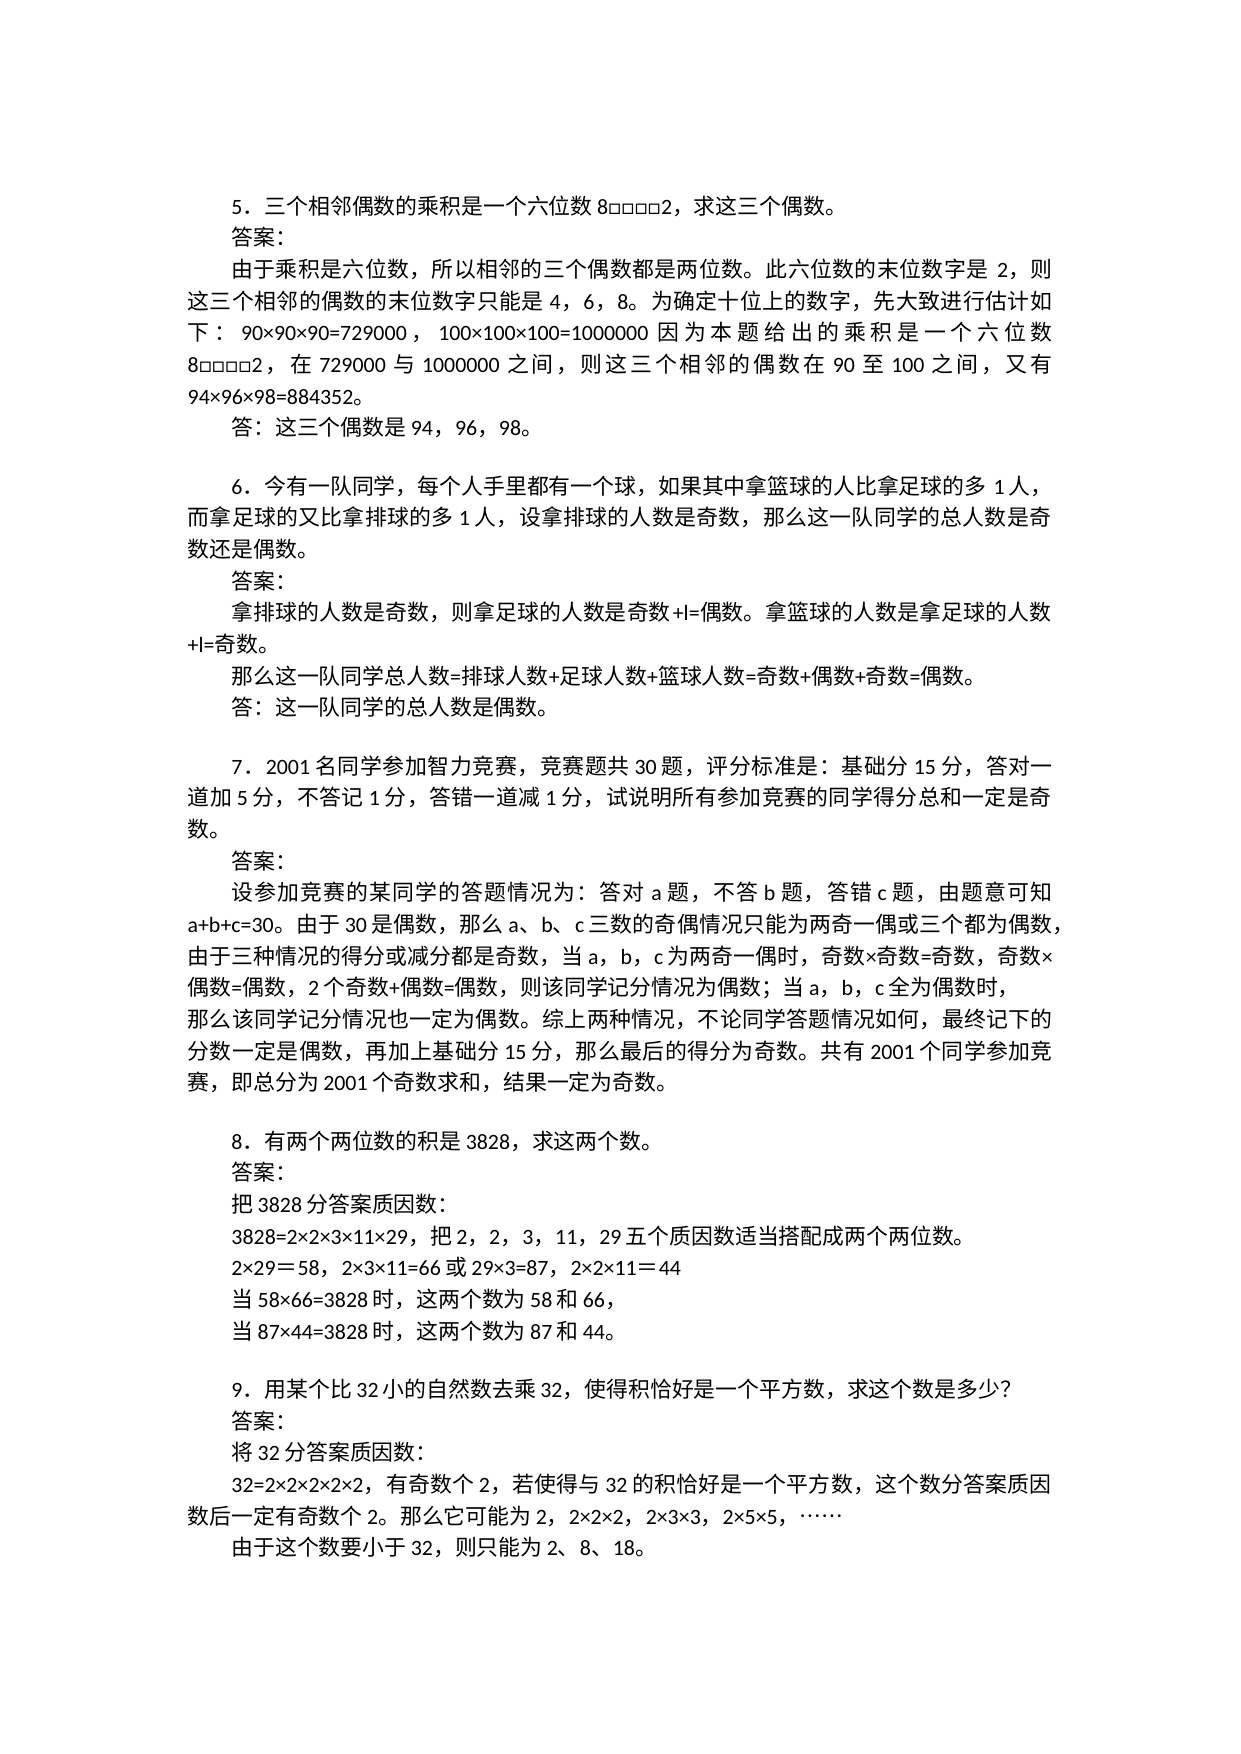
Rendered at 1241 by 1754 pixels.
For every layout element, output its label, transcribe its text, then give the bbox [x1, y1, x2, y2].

text 那么这一队同学总人数=排球人数+足球人数+篮球人数=奇数+偶数+奇数=偶数。 [187, 659, 1053, 690]
text 答案： [187, 1404, 1053, 1435]
text 拿排球的人数是奇数，则拿足球的人数是奇数+l=偶数。拿篮球的人数是拿足球的人数+l=奇数。 [187, 595, 1053, 659]
text 8．有两个两位数的积是3828，求这两个数。 [187, 1124, 1053, 1155]
text 6．今有一队同学，每个人手里都有一个球，如果其中拿篮球的人比拿足球的多1人，而拿足球的又比拿排球的多1人，设拿排球的人数是奇数，那么这一队同学的总人数是奇数还是偶数。 [187, 469, 1053, 564]
text 32=2×2×2×2×2，有奇数个2，若使得与32的积恰好是一个平方数，这个数分答案质因数后一定有奇数个2。那么它可能为2，2×2×2，2×3×3，2×5×5，…… [187, 1467, 1053, 1530]
text 由于乘积是六位数，所以相邻的三个偶数都是两位数。此六位数的末位数字是2，则这三个相邻的偶数的末位数字只能是4，6，8。为确定十位上的数字，先大致进行估计如下：90×90×90=729000，100×100×100=1000000因为本题给出的乘积是一个六位数8□□□□2，在729000与1000000之间，则这三个相邻的偶数在90至100之间，又有94×96×98=884352。 [187, 252, 1053, 410]
text 3828=2×2×3×11×29，把2，2，3，11，29五个质因数适当搭配成两个两位数。 [187, 1219, 1053, 1250]
text 答案： [187, 844, 1053, 875]
text 答：这一队同学的总人数是偶数。 [187, 690, 1053, 722]
text 那么该同学记分情况也一定为偶数。综上两种情况，不论同学答题情况如何，最终记下的分数一定是偶数，再加上基础分15分，那么最后的得分为奇数。共有2001个同学参加竞赛，即总分为2001个奇数求和，结果一定为奇数。 [187, 1002, 1053, 1097]
text 将32分答案质因数： [187, 1435, 1053, 1467]
text 由于这个数要小于32，则只能为2、8、18。 [187, 1530, 1053, 1562]
text 9．用某个比32小的自然数去乘32，使得积恰好是一个平方数，求这个数是多少？ [187, 1372, 1053, 1404]
text 设参加竞赛的某同学的答题情况为：答对a题，不答b题，答错c题，由题意可知a+b+c=30。由于30是偶数，那么a、b、c三数的奇偶情况只能为两奇一偶或三个都为偶数，由于三种情况的得分或减分都是奇数，当a，b，c为两奇一偶时，奇数×奇数=奇数，奇数×偶数=偶数，2个奇数+偶数=偶数，则该同学记分情况为偶数；当a，b，c全为偶数时， [187, 875, 1053, 1002]
text 答案： [187, 564, 1053, 595]
text 2×29＝58，2×3×11=66或29×3=87，2×2×11＝44 [187, 1250, 1053, 1282]
text 答案： [187, 220, 1053, 252]
text 5．三个相邻偶数的乘积是一个六位数8□□□□2，求这三个偶数。 [187, 189, 1053, 220]
text 把3828分答案质因数： [187, 1187, 1053, 1219]
text 7．2001名同学参加智力竞赛，竞赛题共30题，评分标准是：基础分15分，答对一道加5分，不答记1分，答错一道减1分，试说明所有参加竞赛的同学得分总和一定是奇数。 [187, 749, 1053, 844]
text 当87×44=3828时，这两个数为87和44。 [187, 1314, 1053, 1345]
text 当58×66=3828时，这两个数为58和66， [187, 1282, 1053, 1314]
text 答案： [187, 1155, 1053, 1187]
text 答：这三个偶数是94，96，98。 [187, 410, 1053, 442]
